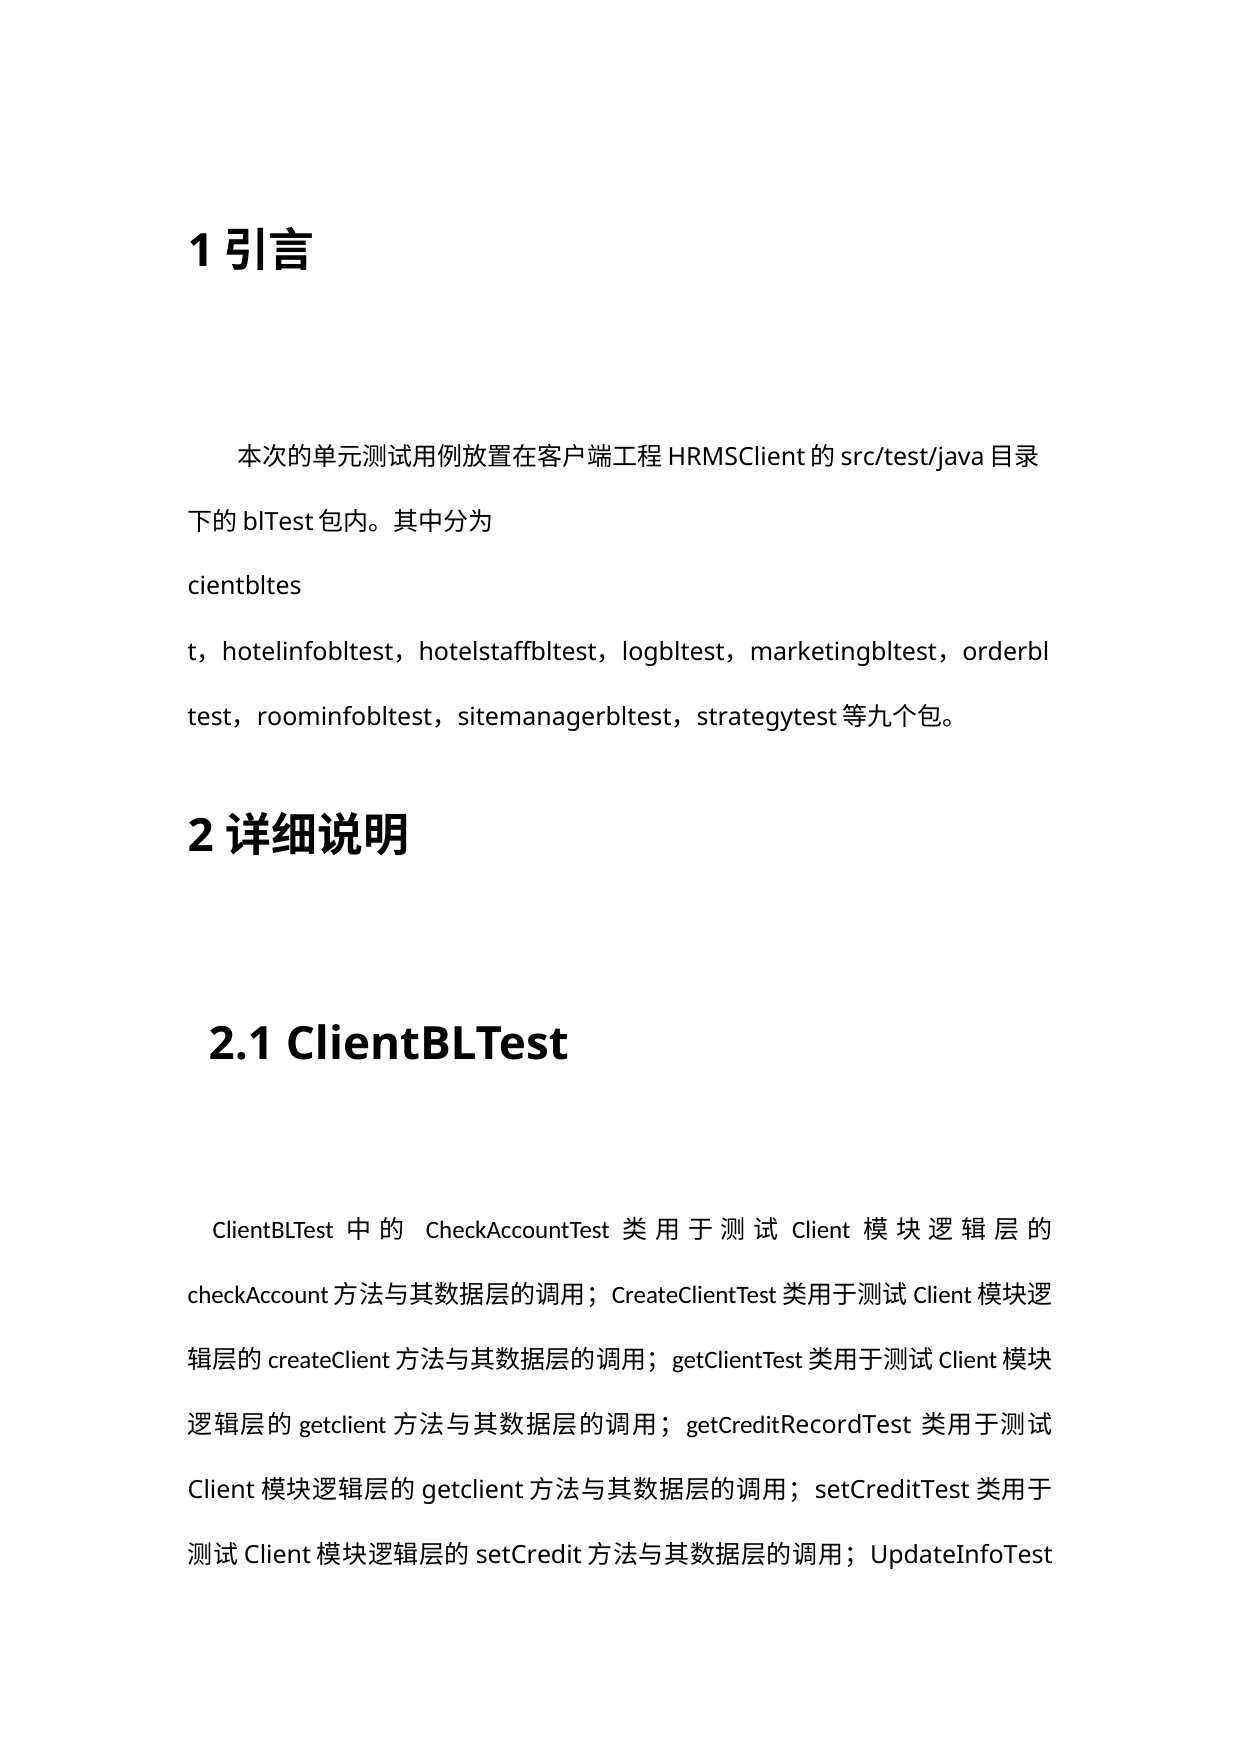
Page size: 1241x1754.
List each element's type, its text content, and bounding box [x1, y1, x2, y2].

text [187, 1196, 1053, 1586]
subtitle 2 详细说明 [187, 783, 1053, 880]
text 本次的单元测试用例放置在客户端工程HRMSClient的src/test/java目录下的blTest包内。其中分为cientbltest，hotelinfobltest，hotelstaffbltest，logbltest，marketingbltest，orderbltest，roominfobltest，sitemanagerbltest，strategytest等九个包。 [187, 422, 1053, 747]
subtitle 1引言 [187, 197, 1053, 295]
subtitle 2.1 ClientBLTest [187, 1009, 1053, 1074]
